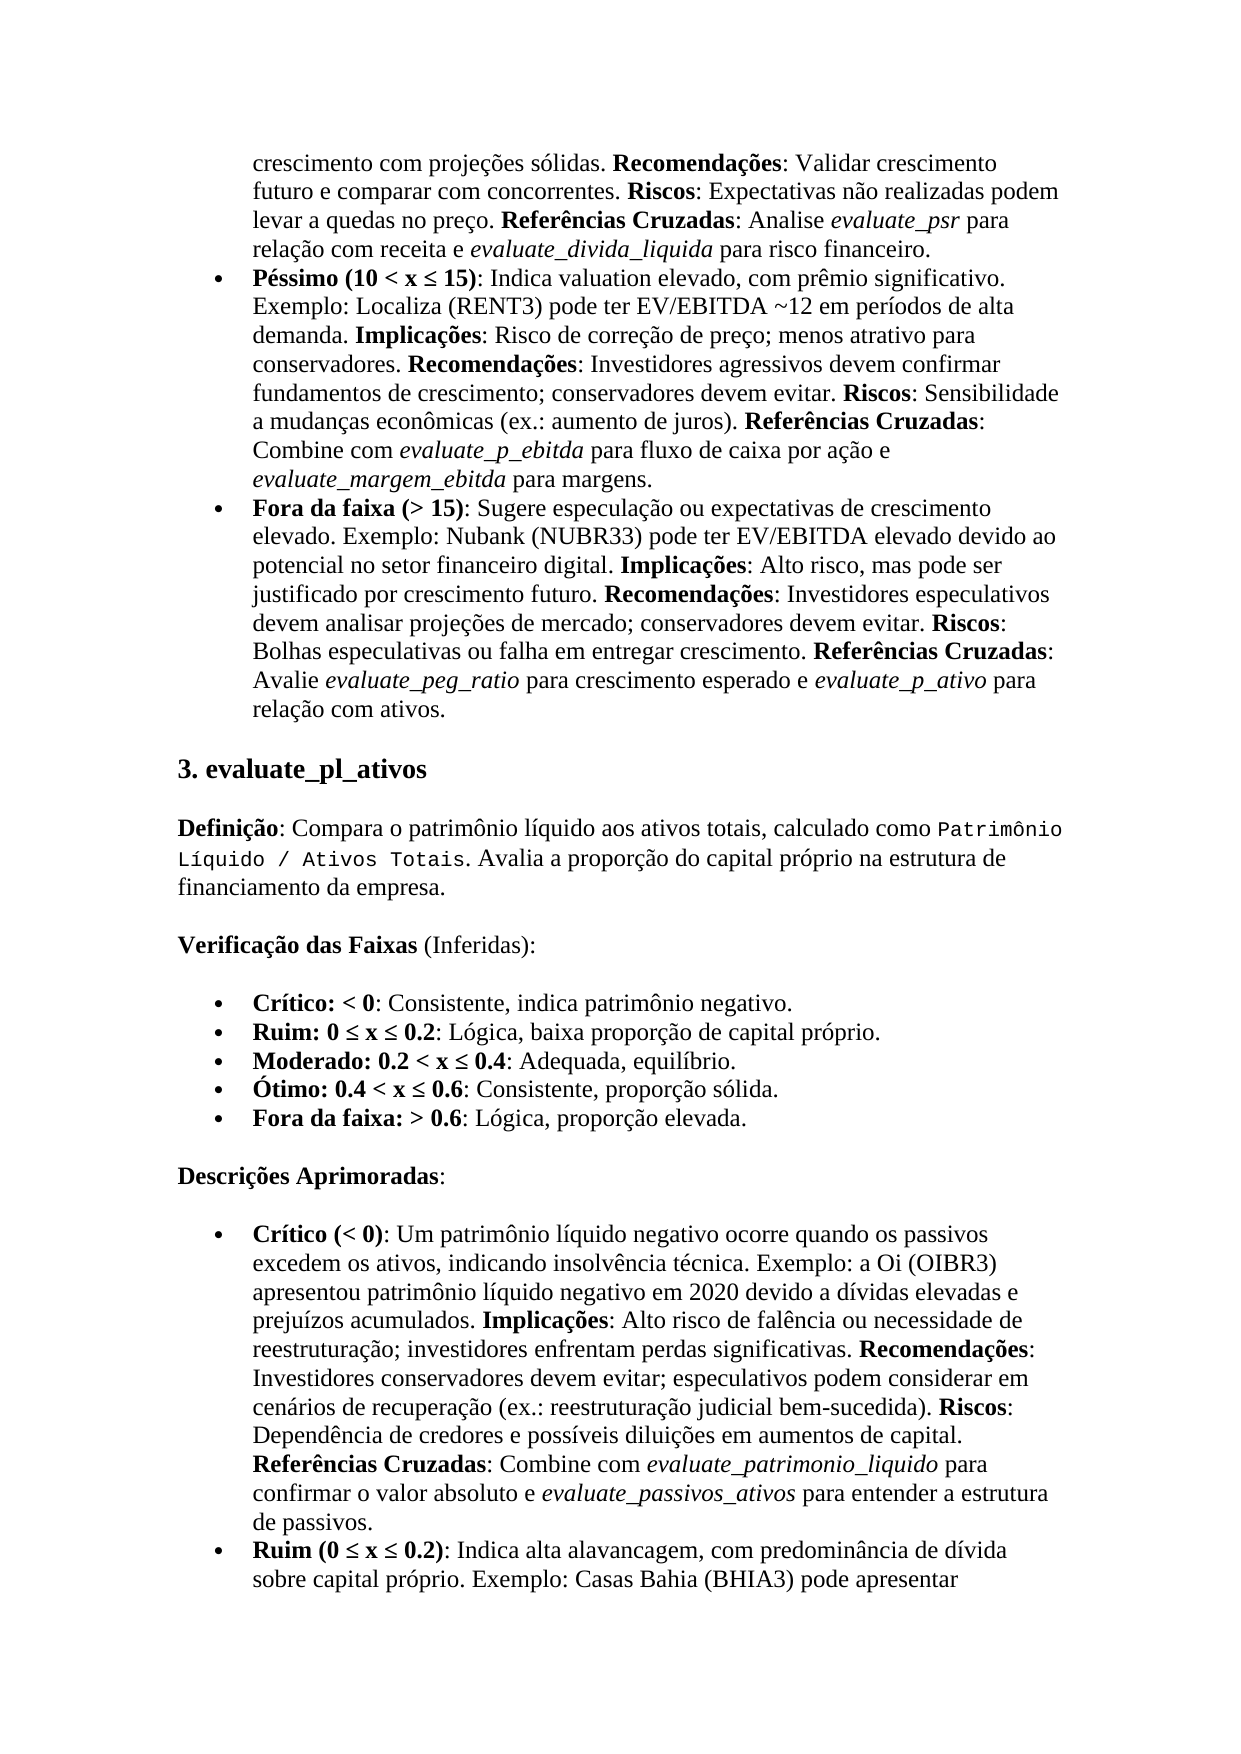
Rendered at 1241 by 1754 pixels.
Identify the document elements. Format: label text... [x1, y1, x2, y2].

list Moderado: 0.2 < x ≤ 0.4: Adequada, equilíbrio. [215, 1046, 1063, 1074]
text Descrições Aprimoradas: [177, 1161, 1063, 1190]
text 3. evaluate_pl_ativos [177, 752, 1063, 784]
list Ruim: 0 ≤ x ≤ 0.2: Lógica, baixa proporção de capital próprio. [215, 1017, 1063, 1046]
list Crítico (< 0): Um patrimônio líquido negativo ocorre quando os passivos excedem os ativos, indicando insolvência técnica. Exemplo: a Oi (OIBR3) apresentou patrimônio líquido negativo em 2020 devido a dívidas elevadas e prejuízos acumulados. Implicações: Alto risco de falência ou necessidade de reestruturação; investidores enfrentam perdas significativas. Recomendações: Investidores conservadores devem evitar; especulativos podem considerar em cenários de recuperação (ex.: reestruturação judicial bem-sucedida). Riscos: Dependência de credores e possíveis diluições em aumentos de capital. Referências Cruzadas: Combine com evaluate_patrimonio_liquido para confirmar o valor absoluto e evaluate_passivos_ativos para entender a estrutura de passivos. [215, 1219, 1063, 1535]
list Ótimo: 0.4 < x ≤ 0.6: Consistente, proporção sólida. [215, 1074, 1063, 1103]
list Péssimo (10 < x ≤ 15): Indica valuation elevado, com prêmio significativo. Exemplo: Localiza (RENT3) pode ter EV/EBITDA ~12 em períodos de alta demanda. Implicações: Risco de correção de preço; menos atrativo para conservadores. Recomendações: Investidores agressivos devem confirmar fundamentos de crescimento; conservadores devem evitar. Riscos: Sensibilidade a mudanças econômicas (ex.: aumento de juros). Referências Cruzadas: Combine com evaluate_p_ebitda para fluxo de caixa por ação e evaluate_margem_ebitda para margens. [215, 263, 1063, 493]
text Definição: Compara o patrimônio líquido aos ativos totais, calculado como Patrimônio Líquido / Ativos Totais. Avalia a proporção do capital próprio na estrutura de financiamento da empresa. [177, 813, 1063, 901]
list Fora da faixa: > 0.6: Lógica, proporção elevada. [215, 1103, 1063, 1132]
list Crítico: < 0: Consistente, indica patrimônio negativo. [215, 988, 1063, 1017]
text Verificação das Faixas (Inferidas): [177, 930, 1063, 959]
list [215, 1535, 1063, 1593]
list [215, 148, 1063, 263]
list Fora da faixa (> 15): Sugere especulação ou expectativas de crescimento elevado. Exemplo: Nubank (NUBR33) pode ter EV/EBITDA elevado devido ao potencial no setor financeiro digital. Implicações: Alto risco, mas pode ser justificado por crescimento futuro. Recomendações: Investidores especulativos devem analisar projeções de mercado; conservadores devem evitar. Riscos: Bolhas especulativas ou falha em entregar crescimento. Referências Cruzadas: Avalie evaluate_peg_ratio para crescimento esperado e evaluate_p_ativo para relação com ativos. [215, 493, 1063, 723]
